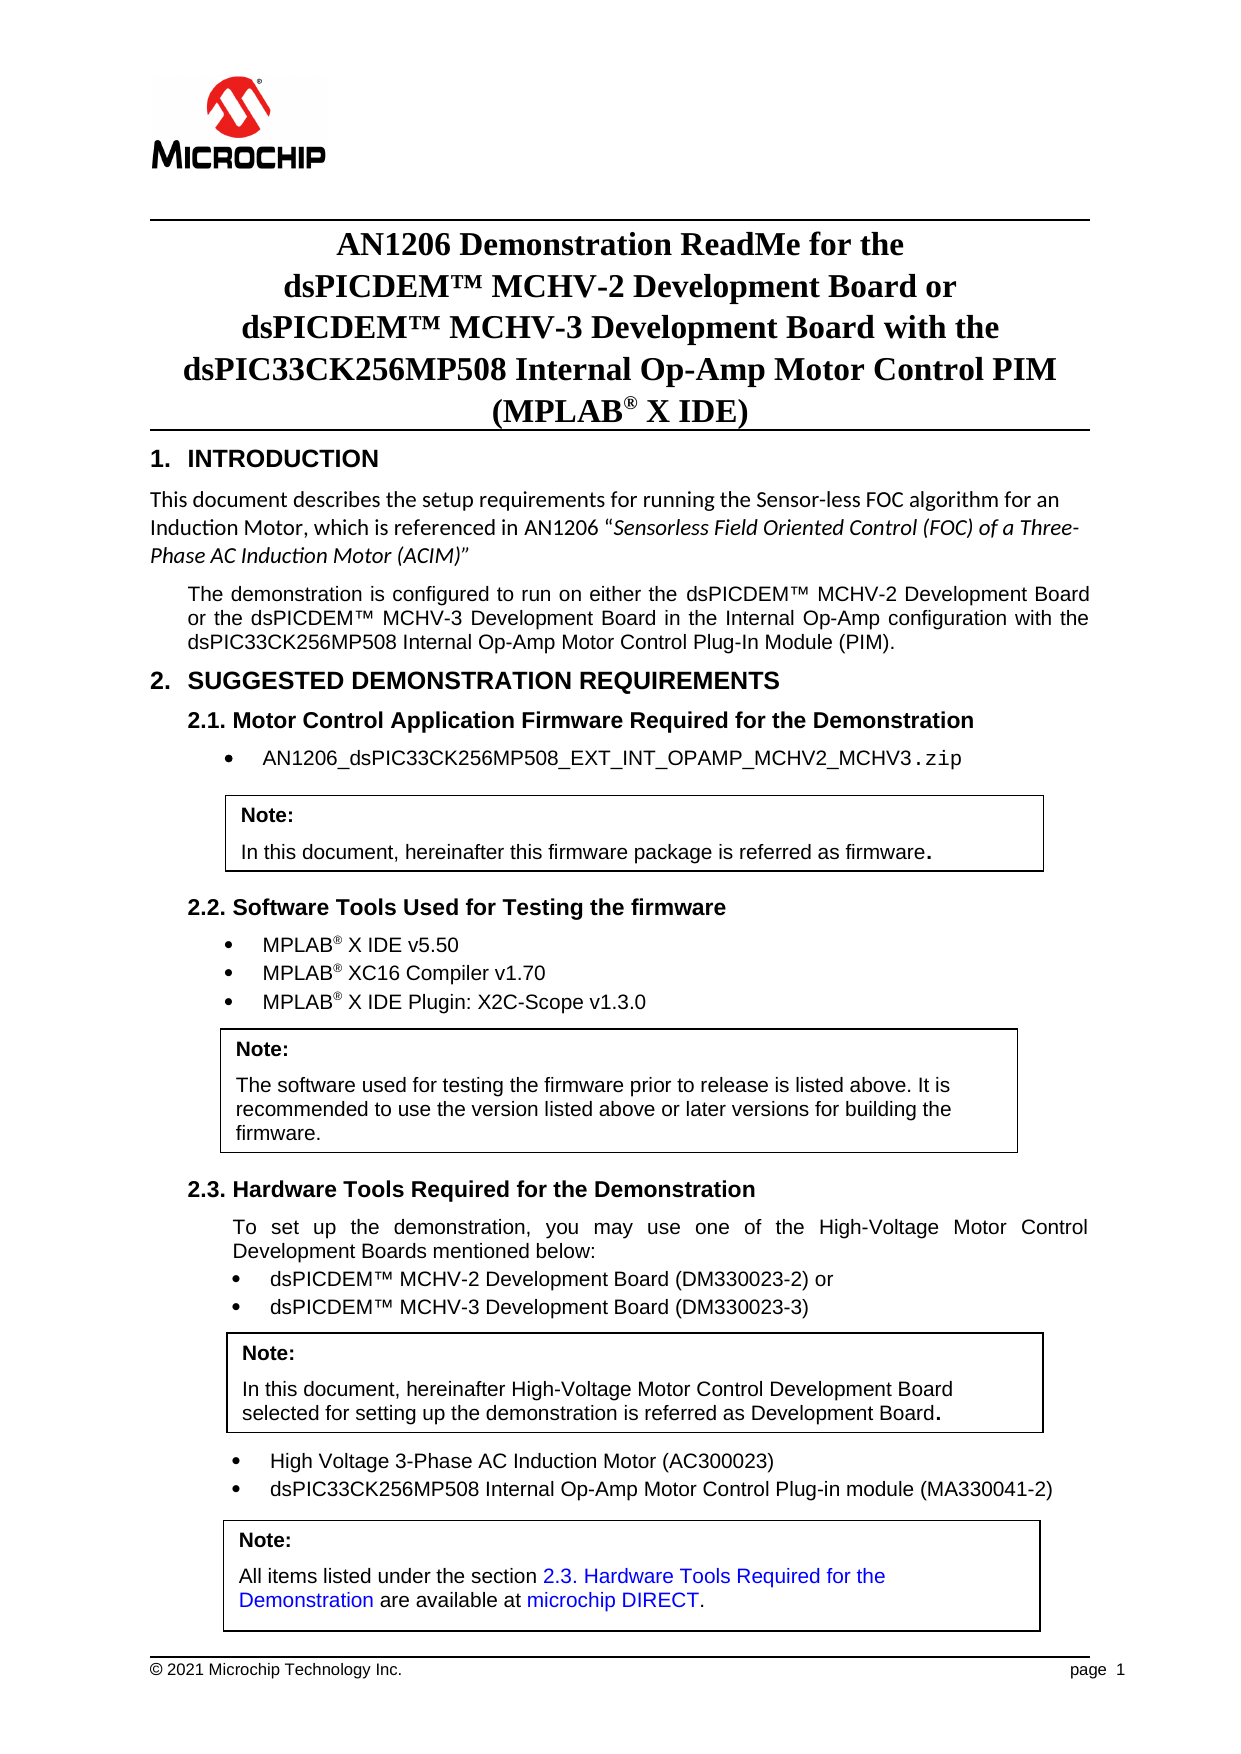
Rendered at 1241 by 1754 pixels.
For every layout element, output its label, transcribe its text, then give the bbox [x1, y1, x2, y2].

list dsPICDEM™ MCHV-2 Development Board (DM330023-2) or [232, 1267, 1090, 1291]
list MPLAB® X IDE v5.50 [225, 933, 1090, 957]
title AN1206 Demonstration ReadMe for the dsPICDEM™ MCHV-2 Development Board or dsPICDEM™ MCHV-3 Development Board with the dsPIC33CK256MP508 Internal Op-Amp Motor Control PIM (MPLAB® X IDE) [150, 221, 1090, 429]
list dsPICDEM™ MCHV-3 Development Board (DM330023-3) [232, 1295, 1090, 1319]
list High Voltage 3-Phase AC Induction Motor (AC300023) [232, 1323, 1090, 1473]
list dsPIC33CK256MP508 Internal Op-Amp Motor Control Plug-in module (MA330041-2) [232, 1477, 1090, 1501]
list MPLAB® X IDE Plugin: X2C-Scope v1.3.0 [225, 989, 1090, 1013]
text The demonstration is configured to run on either the dsPICDEM™ MCHV-2 Development Board or the dsPICDEM™ MCHV-3 Development Board in the Internal Op-Amp configuration with the dsPIC33CK256MP508 Internal Op-Amp Motor Control Plug-In Module (PIM). [187, 582, 1090, 654]
subtitle Motor Control Application Firmware Required for the Demonstration [187, 707, 1090, 734]
text This document describes the setup requirements for running the Sensor-less FOC algorithm for an Induction Motor, which is referenced in AN1206 “Sensorless Field Oriented Control (FOC) of a Three-Phase AC Induction Motor (ACIM)” [150, 485, 1090, 569]
list MPLAB® XC16 Compiler v1.70 [225, 961, 1090, 985]
subtitle Suggested Demonstration Requirements [150, 666, 1090, 695]
subtitle Software Tools Used for Testing the firmware [187, 784, 1090, 921]
text To set up the demonstration, you may use one of the High-Voltage Motor Control Development Boards mentioned below: [232, 1215, 1090, 1263]
list AN1206_dsPIC33CK256MP508_EXT_INT_OPAMP_MCHV2_MCHV3.zip [225, 746, 1090, 772]
subtitle Introduction [150, 444, 1090, 473]
subtitle Hardware Tools Required for the Demonstration [187, 1026, 1090, 1202]
